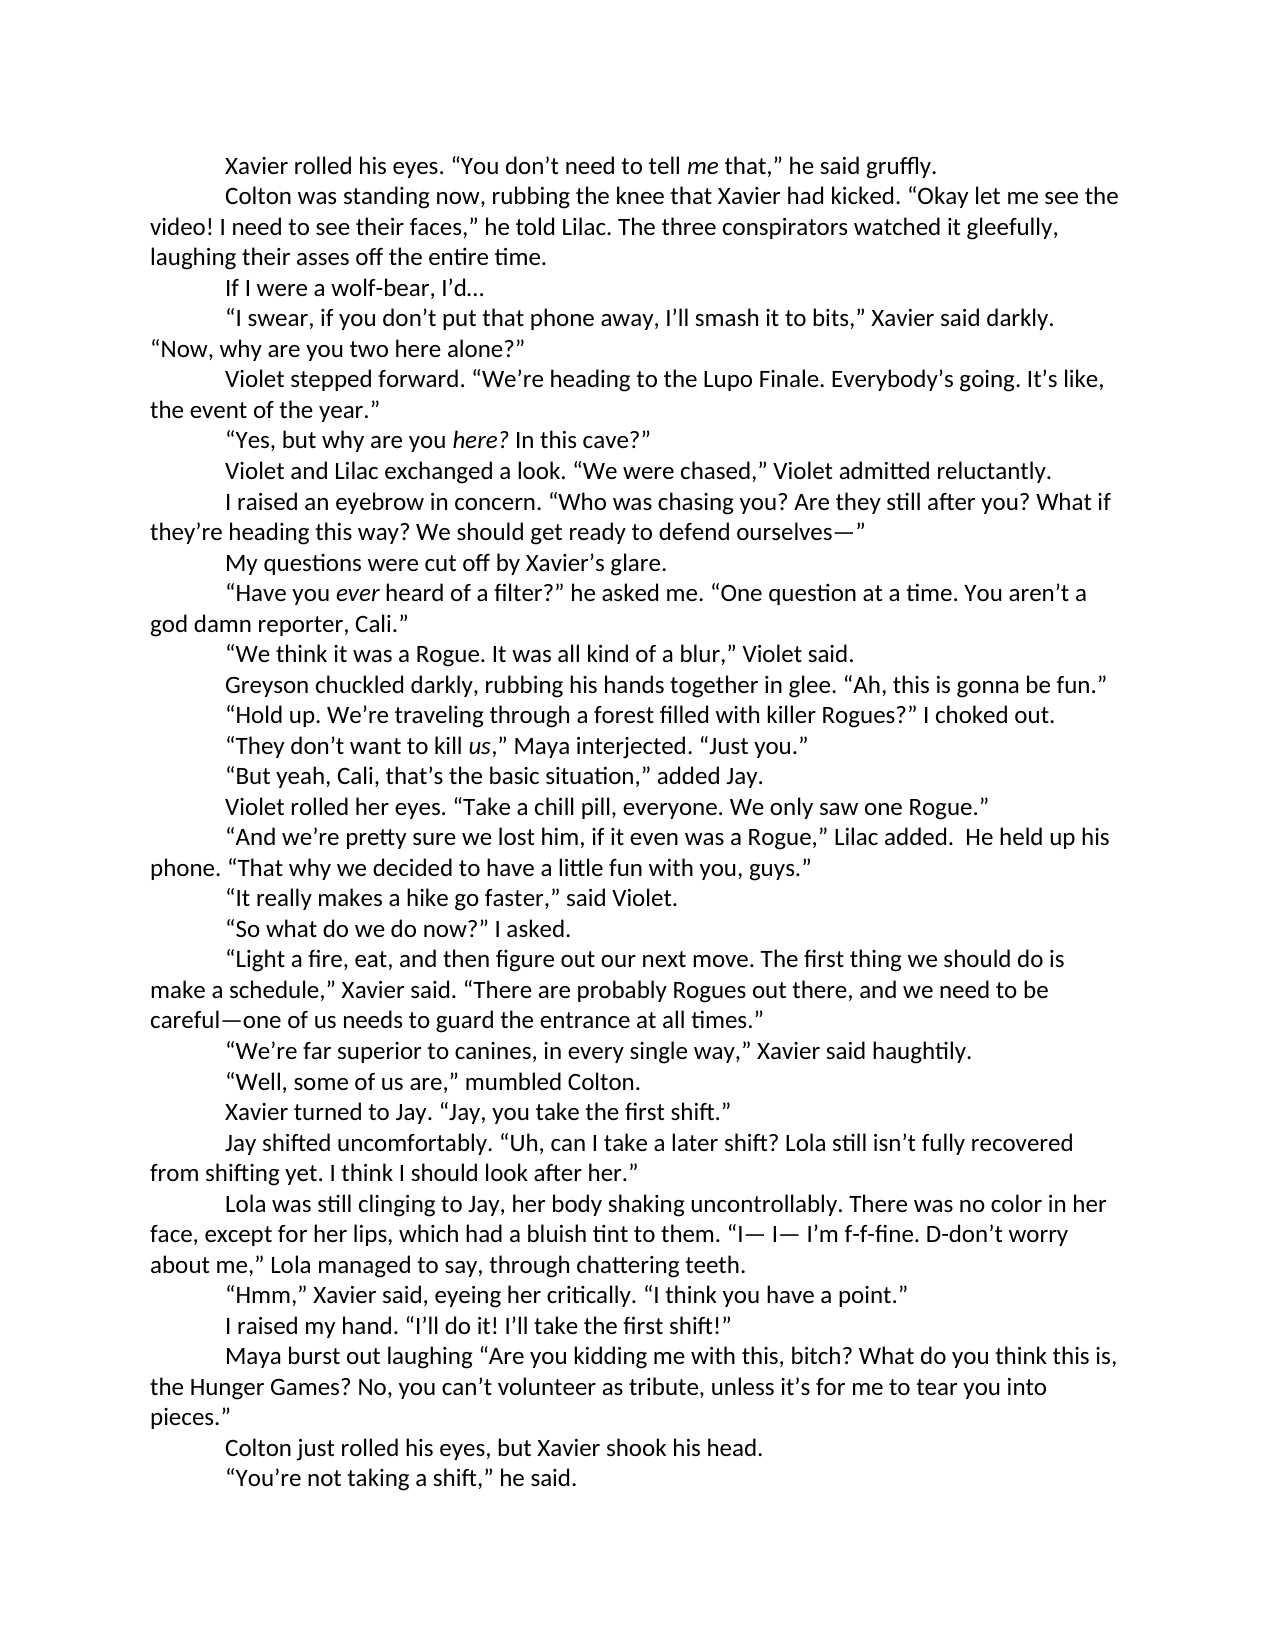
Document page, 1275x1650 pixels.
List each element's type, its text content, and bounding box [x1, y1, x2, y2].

text I raised an eyebrow in concern. “Who was chasing you? Are they still after you? What if they’re heading this way? We should get ready to defend ourselves—” [150, 486, 1125, 547]
text “Hold up. We’re traveling through a forest filled with killer Rogues?” I choked out. [150, 699, 1125, 730]
text I raised my hand. “I’ll do it! I’ll take the first shift!” [150, 1310, 1125, 1340]
text Xavier rolled his eyes. “You don’t need to tell me that,” he said gruffly. [150, 150, 1125, 181]
text “We think it was a Rogue. It was all kind of a blur,” Violet said. [150, 638, 1125, 669]
text “We’re far superior to canines, in every single way,” Xavier said haughtily. [150, 1035, 1125, 1066]
text Colton was standing now, rubbing the knee that Xavier had kicked. “Okay let me see the video! I need to see their faces,” he told Lilac. The three conspirators watched it gleefully, laughing their asses off the entire time. [150, 181, 1125, 272]
text If I were a wolf-bear, I’d… [150, 272, 1125, 303]
text My questions were cut off by Xavier’s glare. [150, 547, 1125, 577]
text “It really makes a hike go faster,” said Violet. [150, 882, 1125, 913]
text Maya burst out laughing “Are you kidding me with this, bitch? What do you think this is, the Hunger Games? No, you can’t volunteer as tribute, unless it’s for me to tear you into pieces.” [150, 1340, 1125, 1432]
text “But yeah, Cali, that’s the basic situation,” added Jay. [150, 760, 1125, 791]
text “Have you ever heard of a filter?” he asked me. “One question at a time. You aren’t a god damn reporter, Cali.” [150, 577, 1125, 638]
text “I swear, if you don’t put that phone away, I’ll smash it to bits,” Xavier said darkly. “Now, why are you two here alone?” [150, 303, 1125, 364]
text “Light a fire, eat, and then figure out our next move. The first thing we should do is make a schedule,” Xavier said. “There are probably Rogues out there, and we need to be careful—one of us needs to guard the entrance at all times.” [150, 943, 1125, 1035]
text “You’re not taking a shift,” he said. [150, 1462, 1125, 1493]
text “They don’t want to kill us,” Maya interjected. “Just you.” [150, 730, 1125, 760]
text “And we’re pretty sure we lost him, if it even was a Rogue,” Lilac added. He held up his phone. “That why we decided to have a little fun with you, guys.” [150, 821, 1125, 882]
text Jay shifted uncomfortably. “Uh, can I take a later shift? Lola still isn’t fully recovered from shifting yet. I think I should look after her.” [150, 1127, 1125, 1188]
text Violet and Lilac exchanged a look. “We were chased,” Violet admitted reluctantly. [150, 455, 1125, 486]
text Greyson chuckled darkly, rubbing his hands together in glee. “Ah, this is gonna be fun.” [150, 669, 1125, 699]
text “Hmm,” Xavier said, eyeing her critically. “I think you have a point.” [150, 1279, 1125, 1310]
text “Yes, but why are you here? In this cave?” [150, 425, 1125, 455]
text Xavier turned to Jay. “Jay, you take the first shift.” [150, 1096, 1125, 1127]
text Violet stepped forward. “We’re heading to the Lupo Finale. Everybody’s going. It’s like, the event of the year.” [150, 364, 1125, 425]
text “So what do we do now?” I asked. [150, 913, 1125, 943]
text “Well, some of us are,” mumbled Colton. [150, 1066, 1125, 1096]
text Lola was still clinging to Jay, her body shaking uncontrollably. There was no color in her face, except for her lips, which had a bluish tint to them. “I— I— I’m f-f-fine. D-don’t worry about me,” Lola managed to say, through chattering teeth. [150, 1188, 1125, 1279]
text Colton just rolled his eyes, but Xavier shook his head. [150, 1432, 1125, 1462]
text Violet rolled her eyes. “Take a chill pill, everyone. We only saw one Rogue.” [150, 791, 1125, 821]
